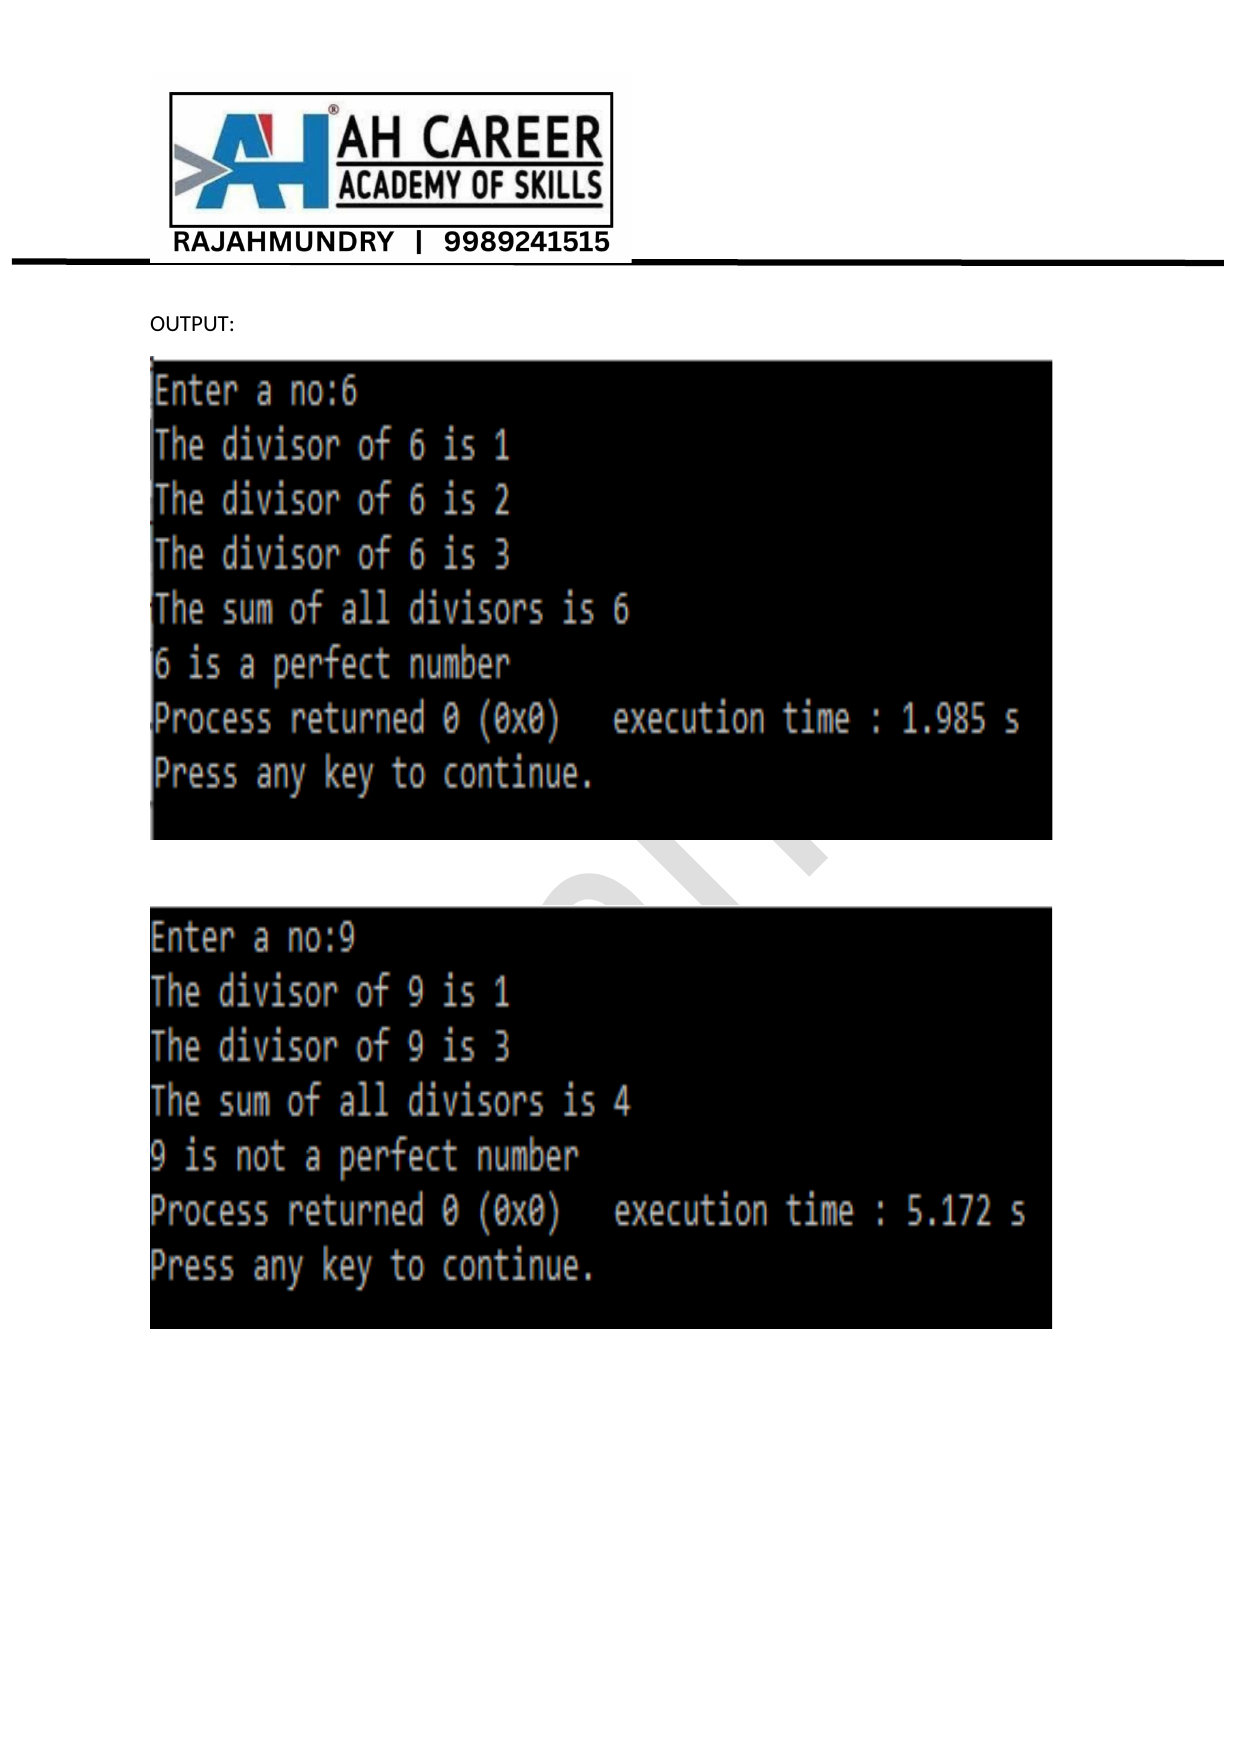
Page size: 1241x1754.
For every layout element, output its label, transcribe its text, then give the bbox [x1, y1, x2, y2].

picture [150, 905, 1053, 1329]
picture [150, 73, 632, 263]
text OUTPUT: [150, 309, 1090, 337]
picture [150, 356, 1053, 840]
